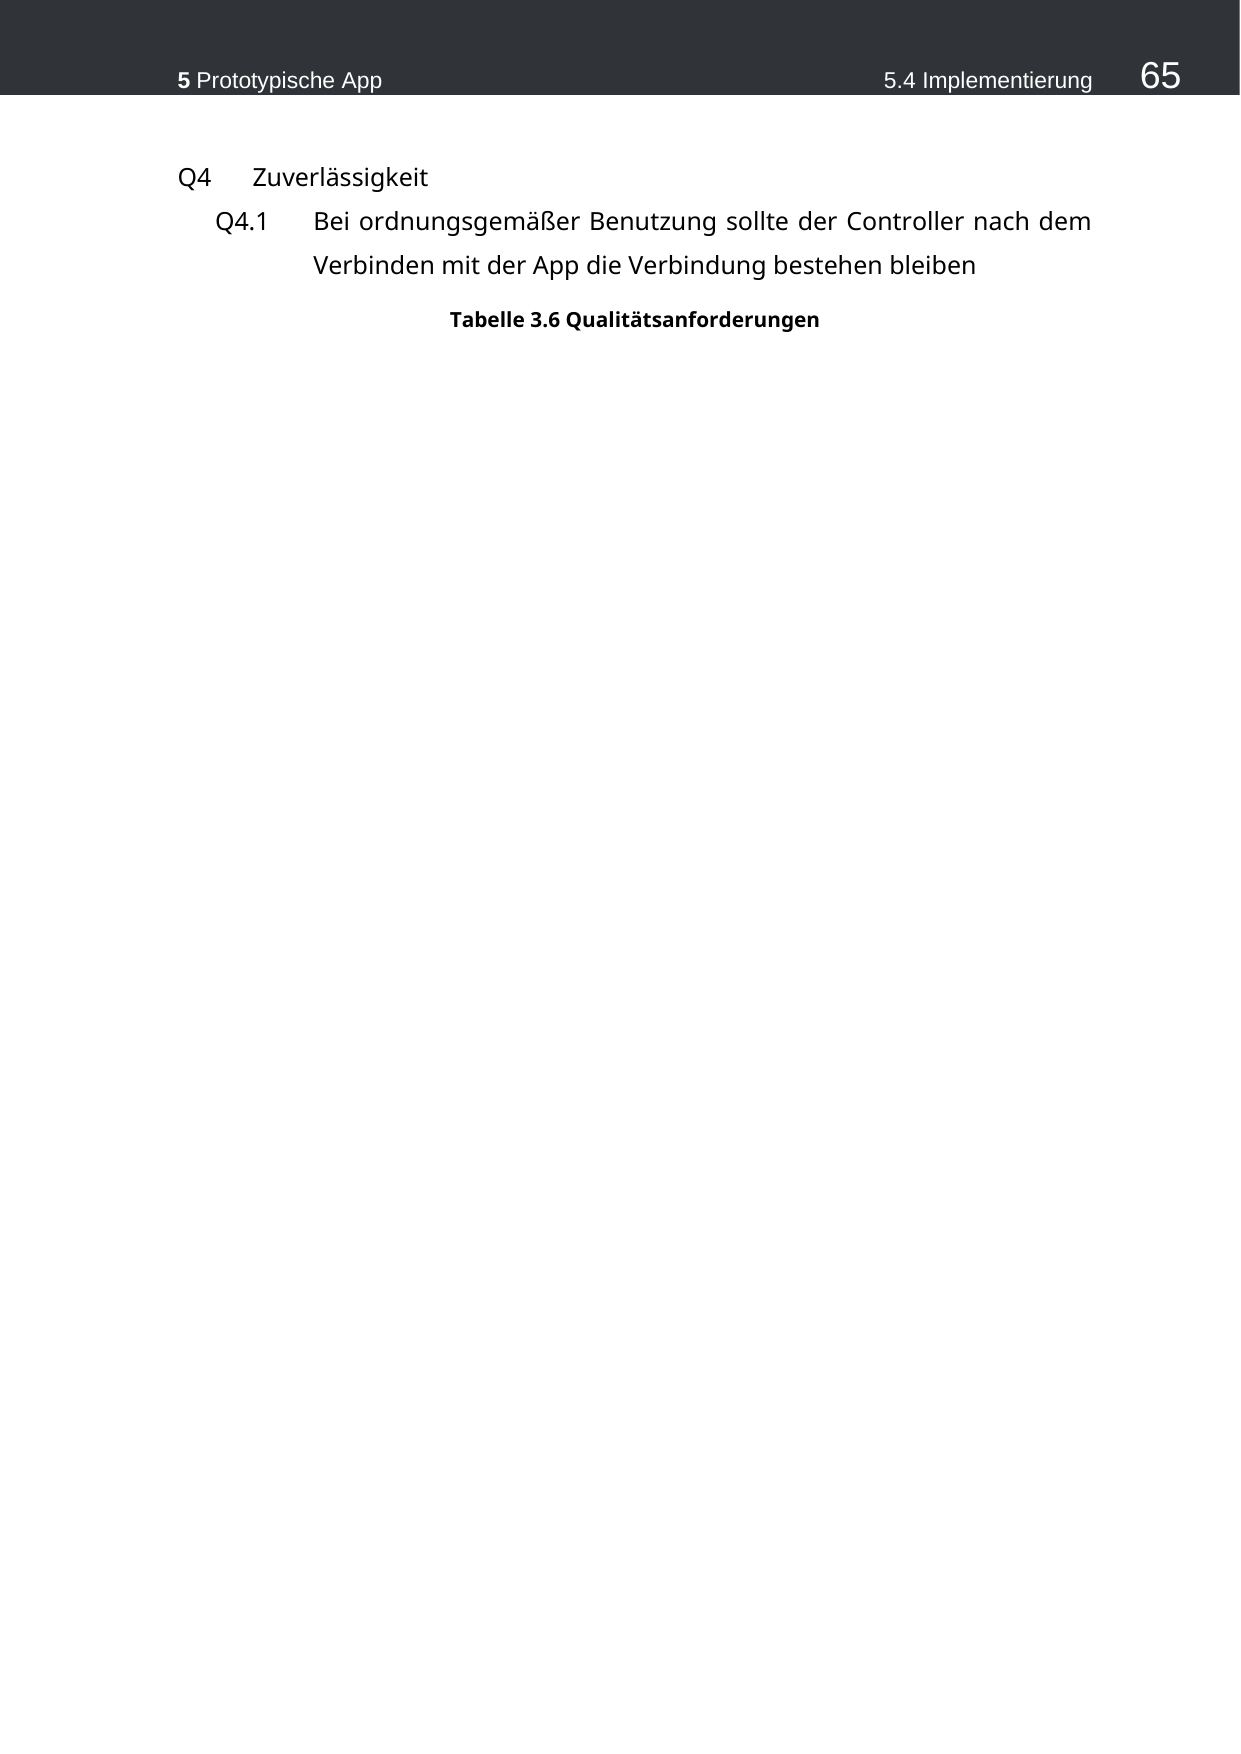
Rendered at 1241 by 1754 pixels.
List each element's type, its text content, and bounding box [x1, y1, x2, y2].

list Zuverlässigkeit [177, 159, 1092, 193]
list Bei ordnungsgemäßer Benutzung sollte der Controller nach dem Verbinden mit der App die Verbindung bestehen bleiben [215, 204, 1092, 282]
